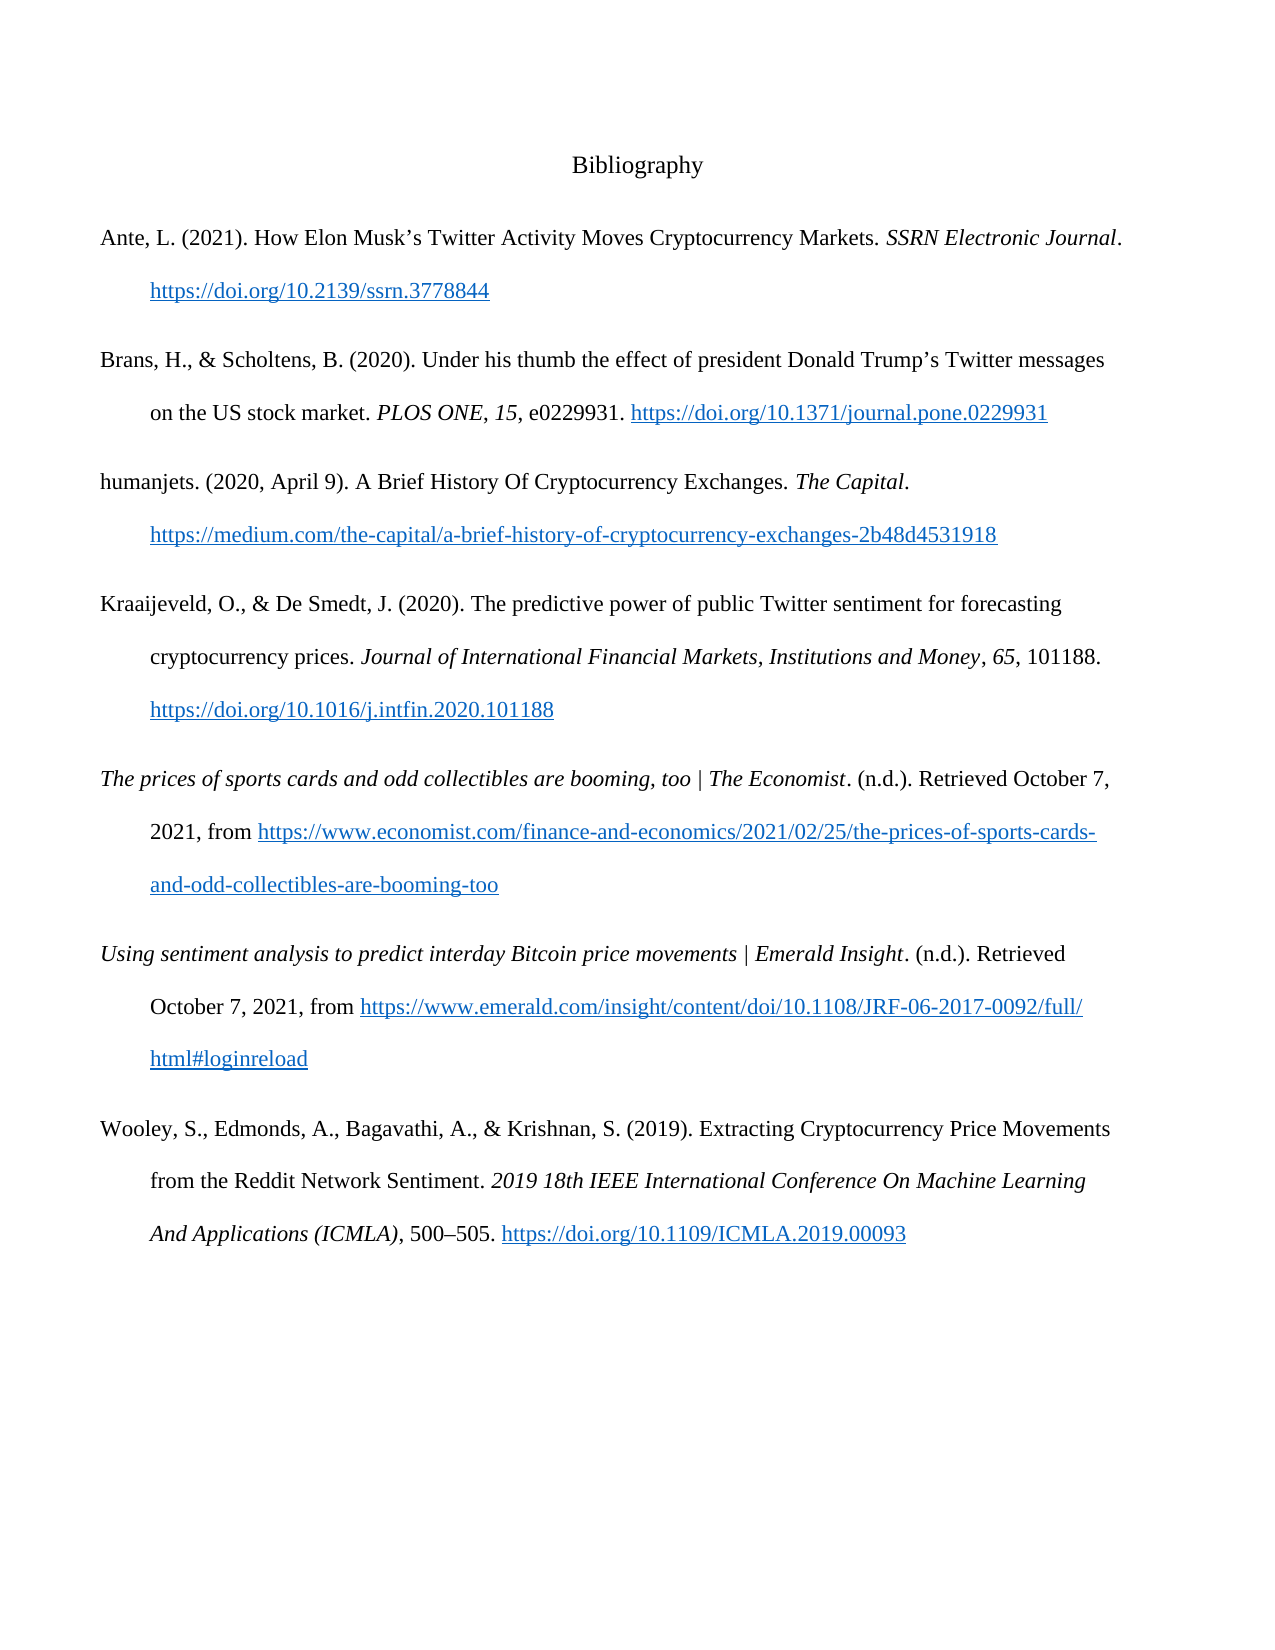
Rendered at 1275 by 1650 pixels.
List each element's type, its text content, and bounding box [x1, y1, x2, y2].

text Brans, H., & Scholtens, B. (2020). Under his thumb the effect of president Donald Trump’s Twitter messages on the US stock market. PLOS ONE, 15, e0229931. https://doi.org/10.1371/journal.pone.0229931 [100, 346, 1125, 425]
text Kraaijeveld, O., & De Smedt, J. (2020). The predictive power of public Twitter sentiment for forecasting cryptocurrency prices. Journal of International Financial Markets, Institutions and Money, 65, 101188. https://doi.org/10.1016/j.intfin.2020.101188 [100, 590, 1125, 722]
text humanjets. (2020, April 9). A Brief History Of Cryptocurrency Exchanges. The Capital. https://medium.com/the-capital/a-brief-history-of-cryptocurrency-exchanges-2b48d4531918 [100, 468, 1125, 547]
text Ante, L. (2021). How Elon Musk’s Twitter Activity Moves Cryptocurrency Markets. SSRN Electronic Journal. https://doi.org/10.2139/ssrn.3778844 [100, 224, 1125, 303]
text The prices of sports cards and odd collectibles are booming, too | The Economist. (n.d.). Retrieved October 7, 2021, from https://www.economist.com/finance-and-economics/2021/02/25/the-prices-of-sports-cards-and-odd-collectibles-are-booming-too [100, 765, 1125, 897]
text Using sentiment analysis to predict interday Bitcoin price movements | Emerald Insight. (n.d.). Retrieved October 7, 2021, from https://www.emerald.com/insight/content/doi/10.1108/JRF-06-2017-0092/full/html#loginreload [100, 940, 1125, 1072]
text Wooley, S., Edmonds, A., Bagavathi, A., & Krishnan, S. (2019). Extracting Cryptocurrency Price Movements from the Reddit Network Sentiment. 2019 18th IEEE International Conference On Machine Learning And Applications (ICMLA), 500–505. https://doi.org/10.1109/ICMLA.2019.00093 [100, 1115, 1125, 1247]
text Bibliography [150, 150, 1125, 179]
